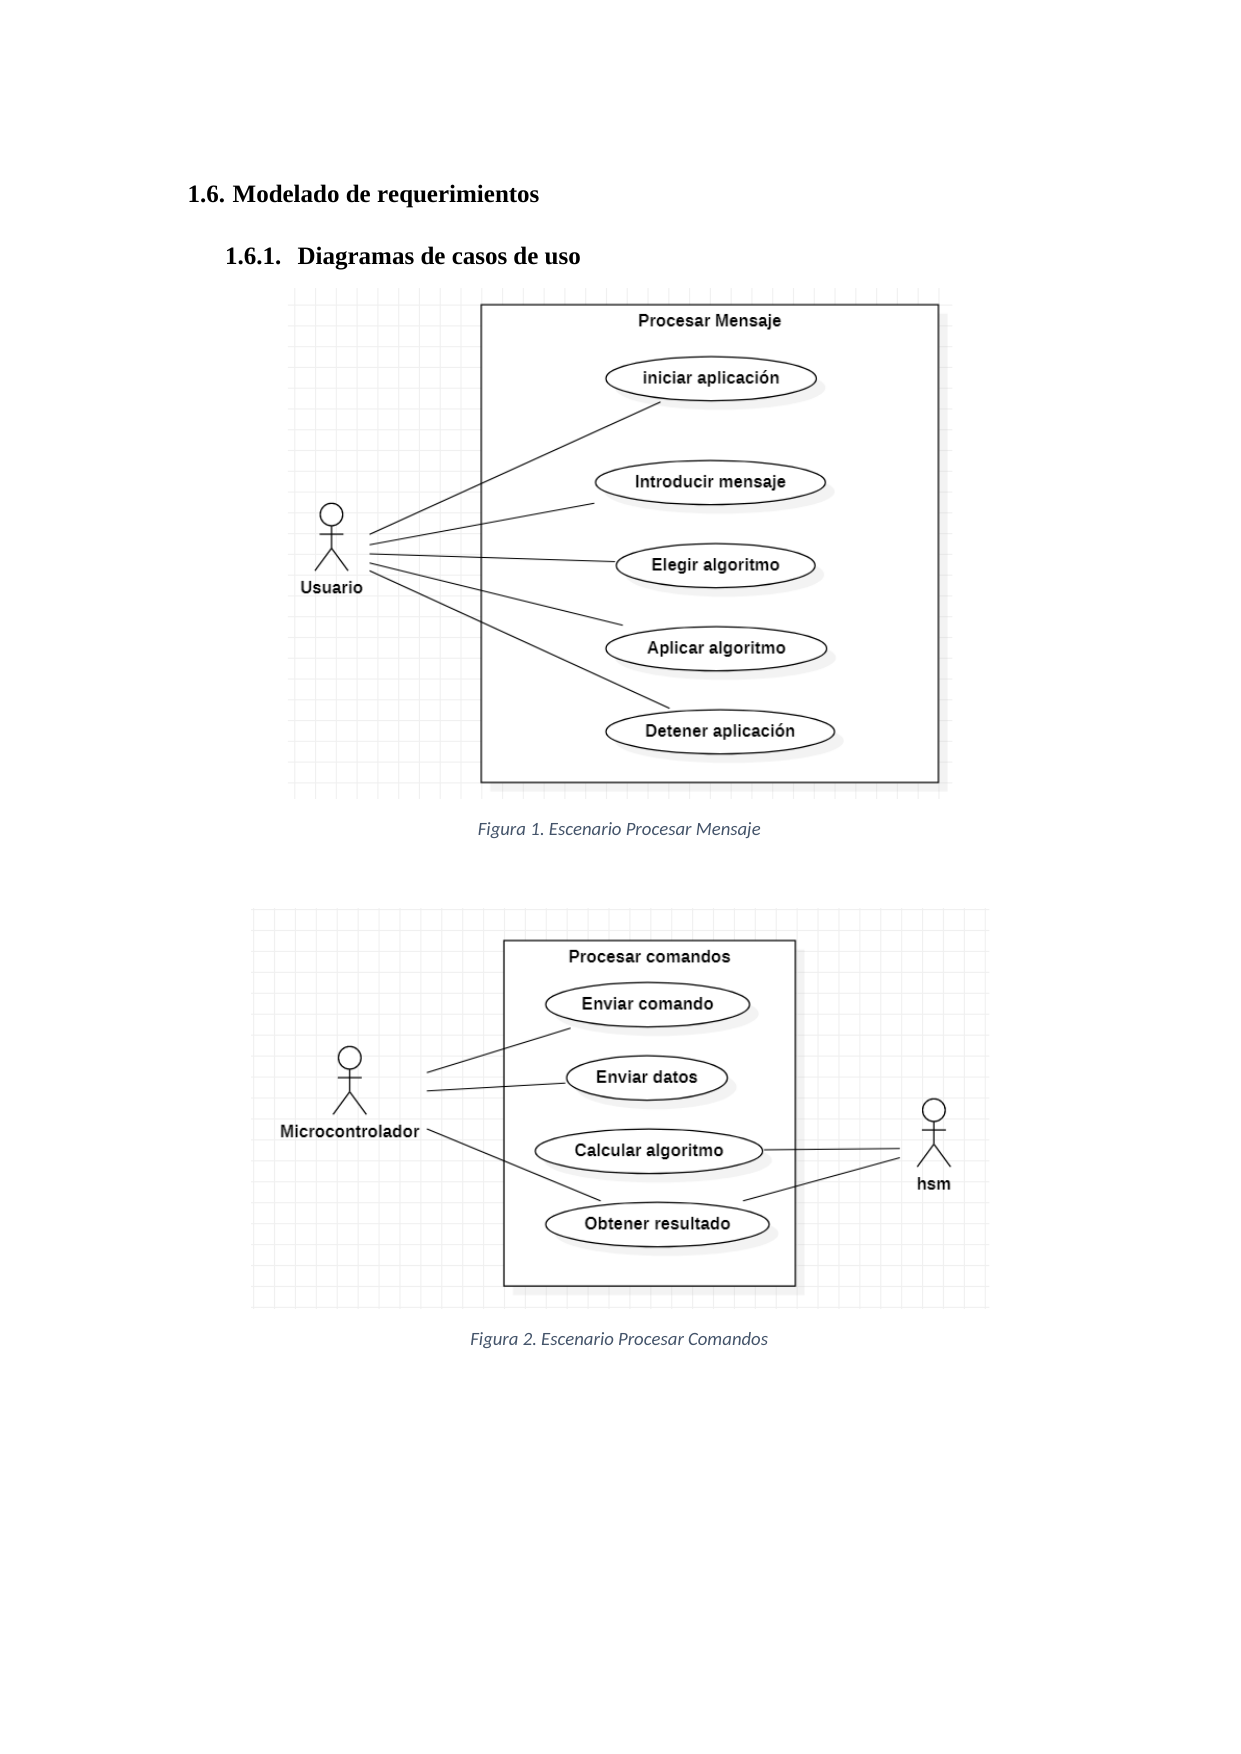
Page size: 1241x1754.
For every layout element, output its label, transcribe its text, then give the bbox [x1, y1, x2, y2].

list Diagramas de casos de uso [225, 241, 1090, 269]
text Figura 1. Escenario Procesar Mensaje [150, 817, 1090, 840]
list Modelado de requerimientos [187, 179, 1090, 207]
picture [251, 908, 990, 1309]
picture [287, 288, 953, 799]
text Figura 2. Escenario Procesar Comandos [150, 1327, 1090, 1350]
